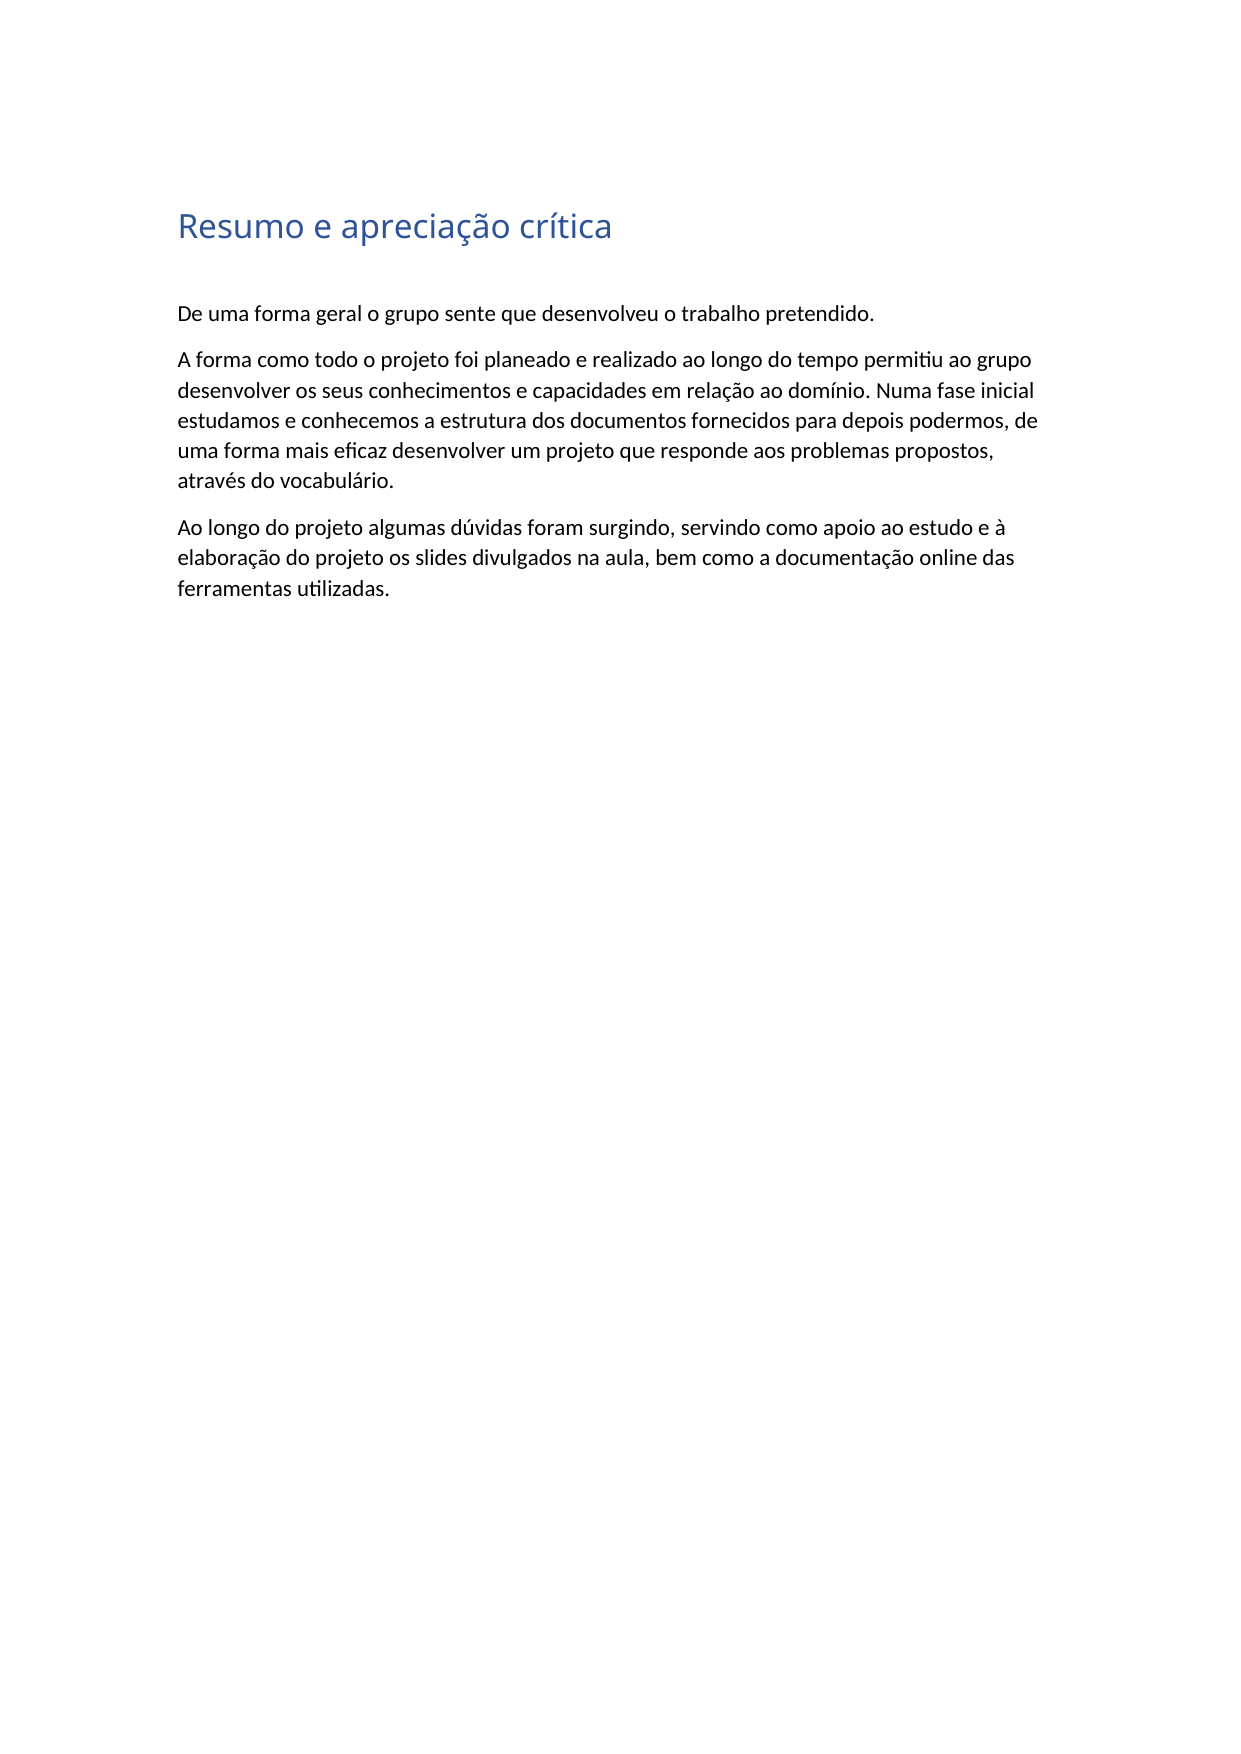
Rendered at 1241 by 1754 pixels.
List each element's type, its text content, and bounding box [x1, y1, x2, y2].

text Ao longo do projeto algumas dúvidas foram surgindo, servindo como apoio ao estudo e à elaboração do projeto os slides divulgados na aula, bem como a documentação online das ferramentas utilizadas. [177, 513, 1063, 602]
text A forma como todo o projeto foi planeado e realizado ao longo do tempo permitiu ao grupo desenvolver os seus conhecimentos e capacidades em relação ao domínio. Numa fase inicial estudamos e conhecemos a estrutura dos documentos fornecidos para depois podermos, de uma forma mais eficaz desenvolver um projeto que responde aos problemas propostos, através do vocabulário. [177, 346, 1063, 494]
text De uma forma geral o grupo sente que desenvolveu o trabalho pretendido. [177, 299, 1063, 327]
subtitle Resumo e apreciação crítica [177, 203, 1063, 248]
